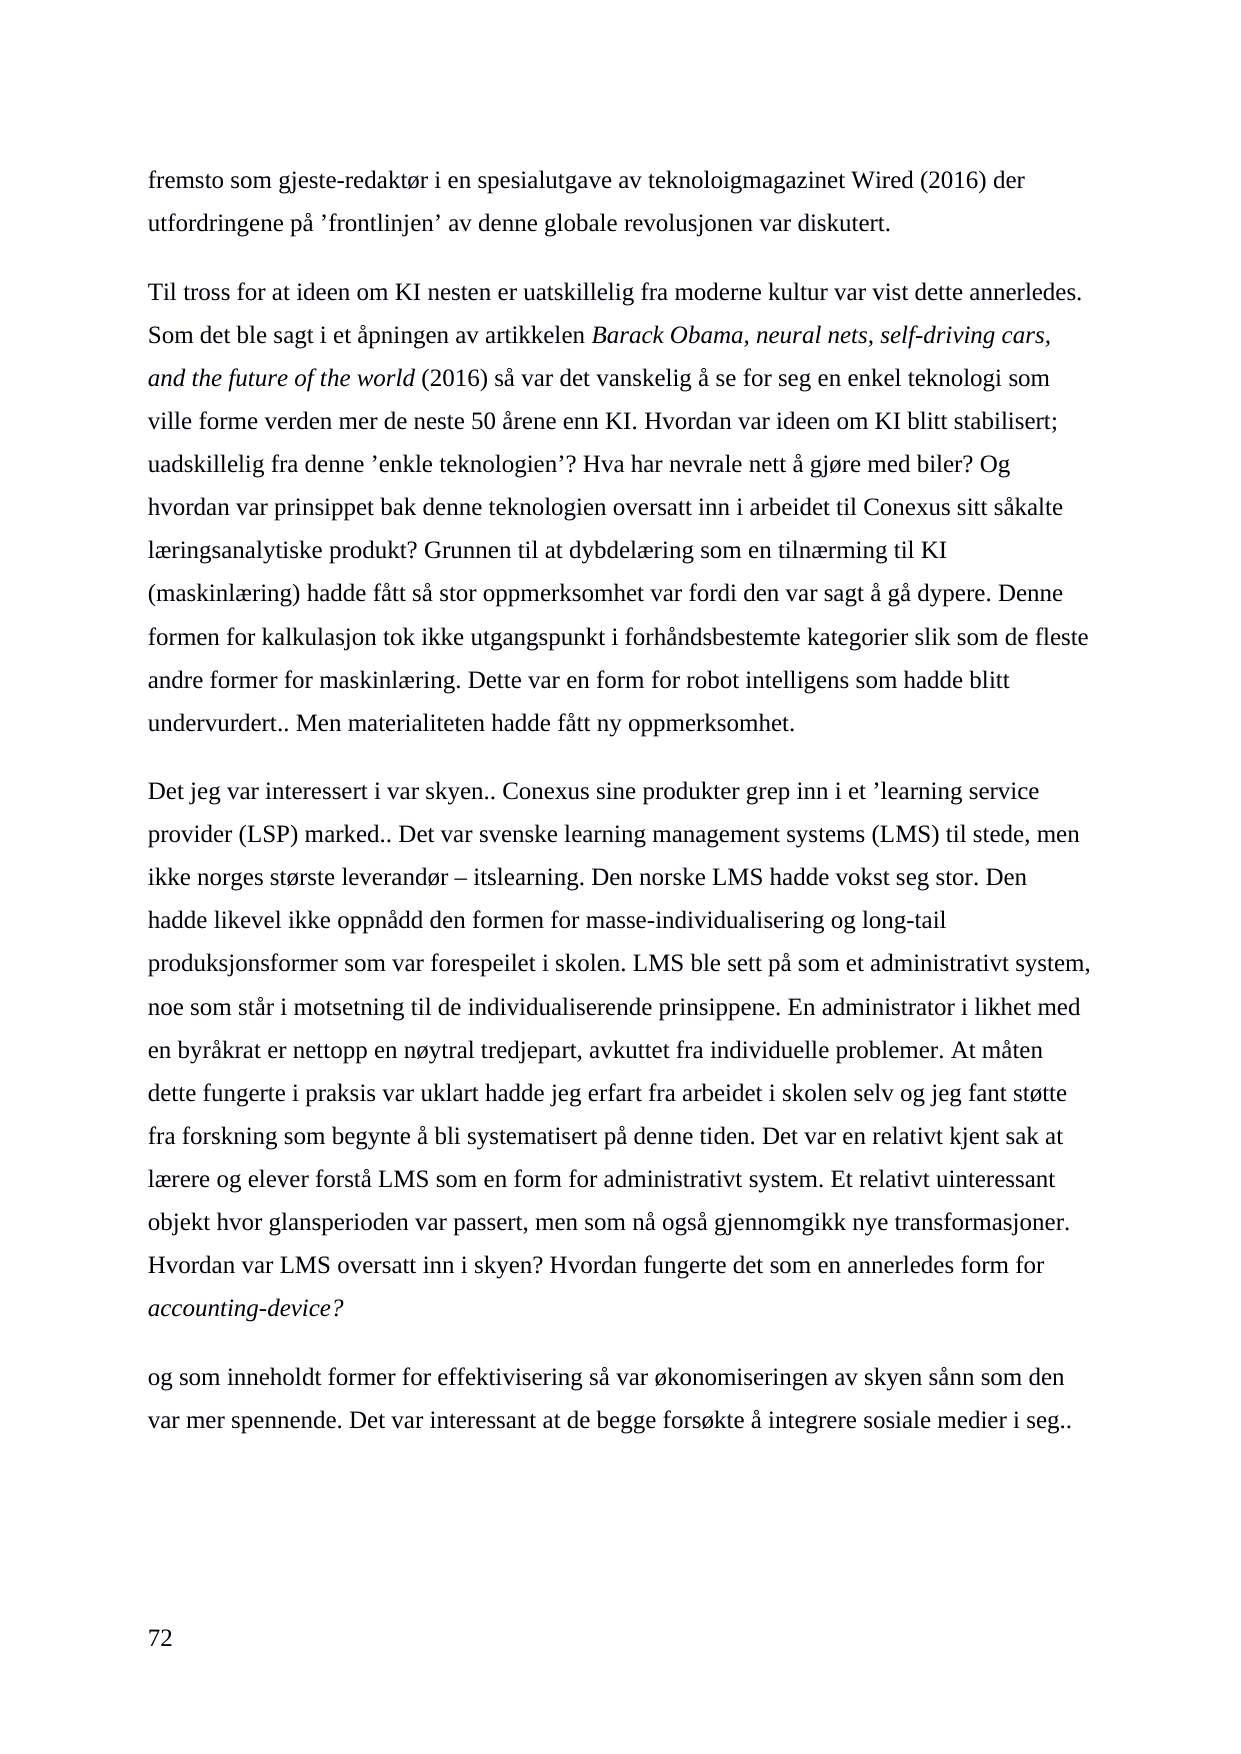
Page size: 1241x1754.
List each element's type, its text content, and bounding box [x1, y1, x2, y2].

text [148, 165, 1092, 237]
text Det jeg var interessert i var skyen.. Conexus sine produkter grep inn i et ’learning service provider (LSP) marked.. Det var svenske learning management systems (LMS) til stede, men ikke norges største leverandør – itslearning. Den norske LMS hadde vokst seg stor. Den hadde likevel ikke oppnådd den formen for masse-individualisering og long-tail produksjonsformer som var forespeilet i skolen. LMS ble sett på som et administrativt system, noe som står i motsetning til de individualiserende prinsippene. En administrator i likhet med en byråkrat er nettopp en nøytral tredjepart, avkuttet fra individuelle problemer. At måten dette fungerte i praksis var uklart hadde jeg erfart fra arbeidet i skolen selv og jeg fant støtte fra forskning som begynte å bli systematisert på denne tiden. Det var en relativt kjent sak at lærere og elever forstå LMS som en form for administrativt system. Et relativt uinteressant objekt hvor glansperioden var passert, men som nå også gjennomgikk nye transformasjoner. Hvordan var LMS oversatt inn i skyen? Hvordan fungerte det som en annerledes form for accounting-device? [148, 776, 1092, 1322]
text og som inneholdt former for effektivisering så var økonomiseringen av skyen sånn som den var mer spennende. Det var interessant at de begge forsøkte å integrere sosiale medier i seg.. [148, 1362, 1092, 1433]
text Til tross for at ideen om KI nesten er uatskillelig fra moderne kultur var vist dette annerledes. Som det ble sagt i et åpningen av artikkelen Barack Obama, neural nets, self-driving cars, and the future of the world (2016) så var det vanskelig å se for seg en enkel teknologi som ville forme verden mer de neste 50 årene enn KI. Hvordan var ideen om KI blitt stabilisert; uadskillelig fra denne ’enkle teknologien’? Hva har nevrale nett å gjøre med biler? Og hvordan var prinsippet bak denne teknologien oversatt inn i arbeidet til Conexus sitt såkalte læringsanalytiske produkt? Grunnen til at dybdelæring som en tilnærming til KI (maskinlæring) hadde fått så stor oppmerksomhet var fordi den var sagt å gå dypere. Denne formen for kalkulasjon tok ikke utgangspunkt i forhåndsbestemte kategorier slik som de fleste andre former for maskinlæring. Dette var en form for robot intelligens som hadde blitt undervurdert.. Men materialiteten hadde fått ny oppmerksomhet. [148, 277, 1092, 737]
